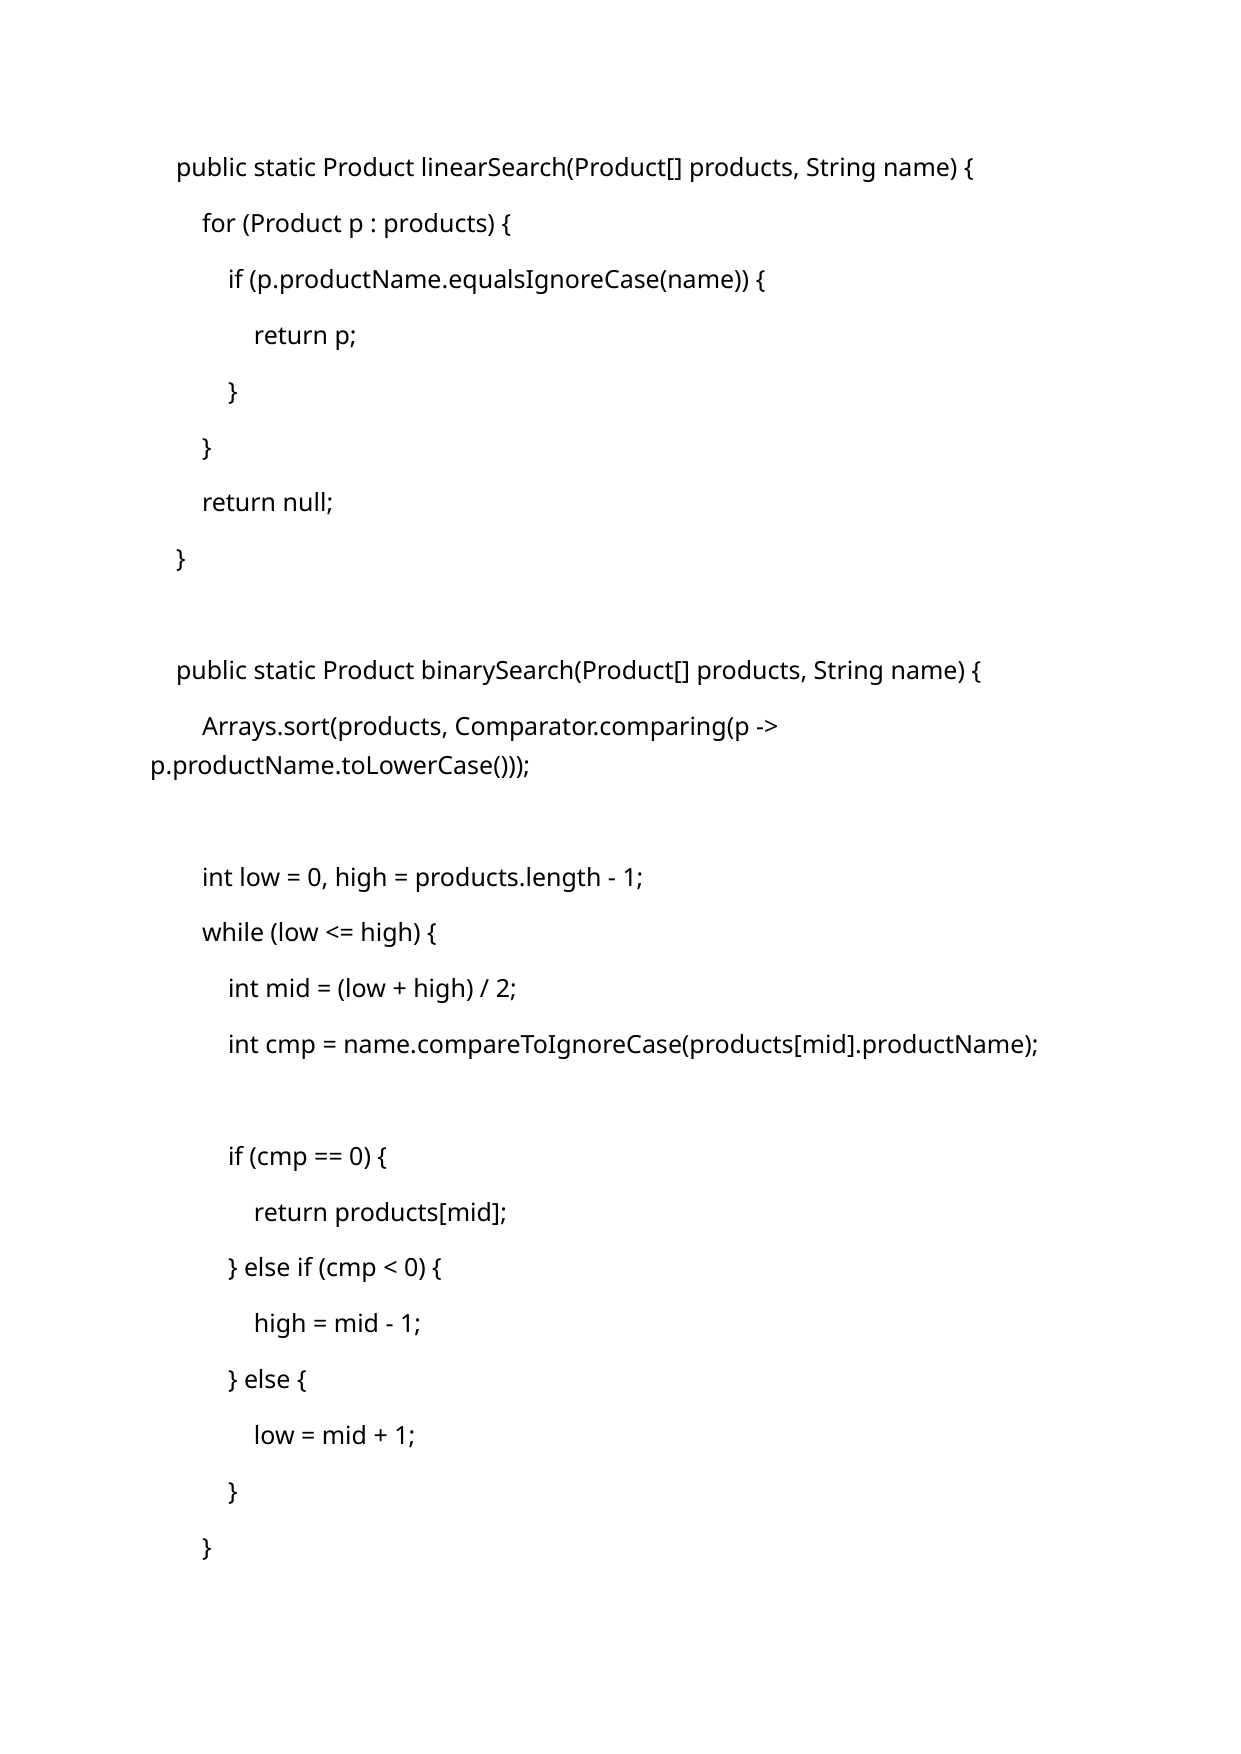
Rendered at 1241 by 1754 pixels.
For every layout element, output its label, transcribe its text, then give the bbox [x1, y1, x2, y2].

text int cmp = name.compareToIgnoreCase(products[mid].productName); [150, 1027, 1090, 1061]
text return products[mid]; [150, 1194, 1090, 1228]
text public static Product linearSearch(Product[] products, String name) { [150, 150, 1090, 184]
text } [150, 1473, 1090, 1507]
text while (low <= high) { [150, 915, 1090, 949]
text } else { [150, 1362, 1090, 1396]
text high = mid - 1; [150, 1306, 1090, 1340]
text return null; [150, 485, 1090, 519]
text low = mid + 1; [150, 1417, 1090, 1452]
text for (Product p : products) { [150, 206, 1090, 240]
text Arrays.sort(products, Comparator.comparing(p -> p.productName.toLowerCase())); [150, 708, 1090, 782]
text } [150, 541, 1090, 575]
text return p; [150, 317, 1090, 352]
text int low = 0, high = products.length - 1; [150, 859, 1090, 893]
text } else if (cmp < 0) { [150, 1250, 1090, 1284]
text public static Product binarySearch(Product[] products, String name) { [150, 652, 1090, 687]
text } [150, 373, 1090, 407]
text } [150, 429, 1090, 463]
text if (p.productName.equalsIgnoreCase(name)) { [150, 262, 1090, 296]
text if (cmp == 0) { [150, 1138, 1090, 1172]
text int mid = (low + high) / 2; [150, 971, 1090, 1005]
text } [150, 1529, 1090, 1563]
